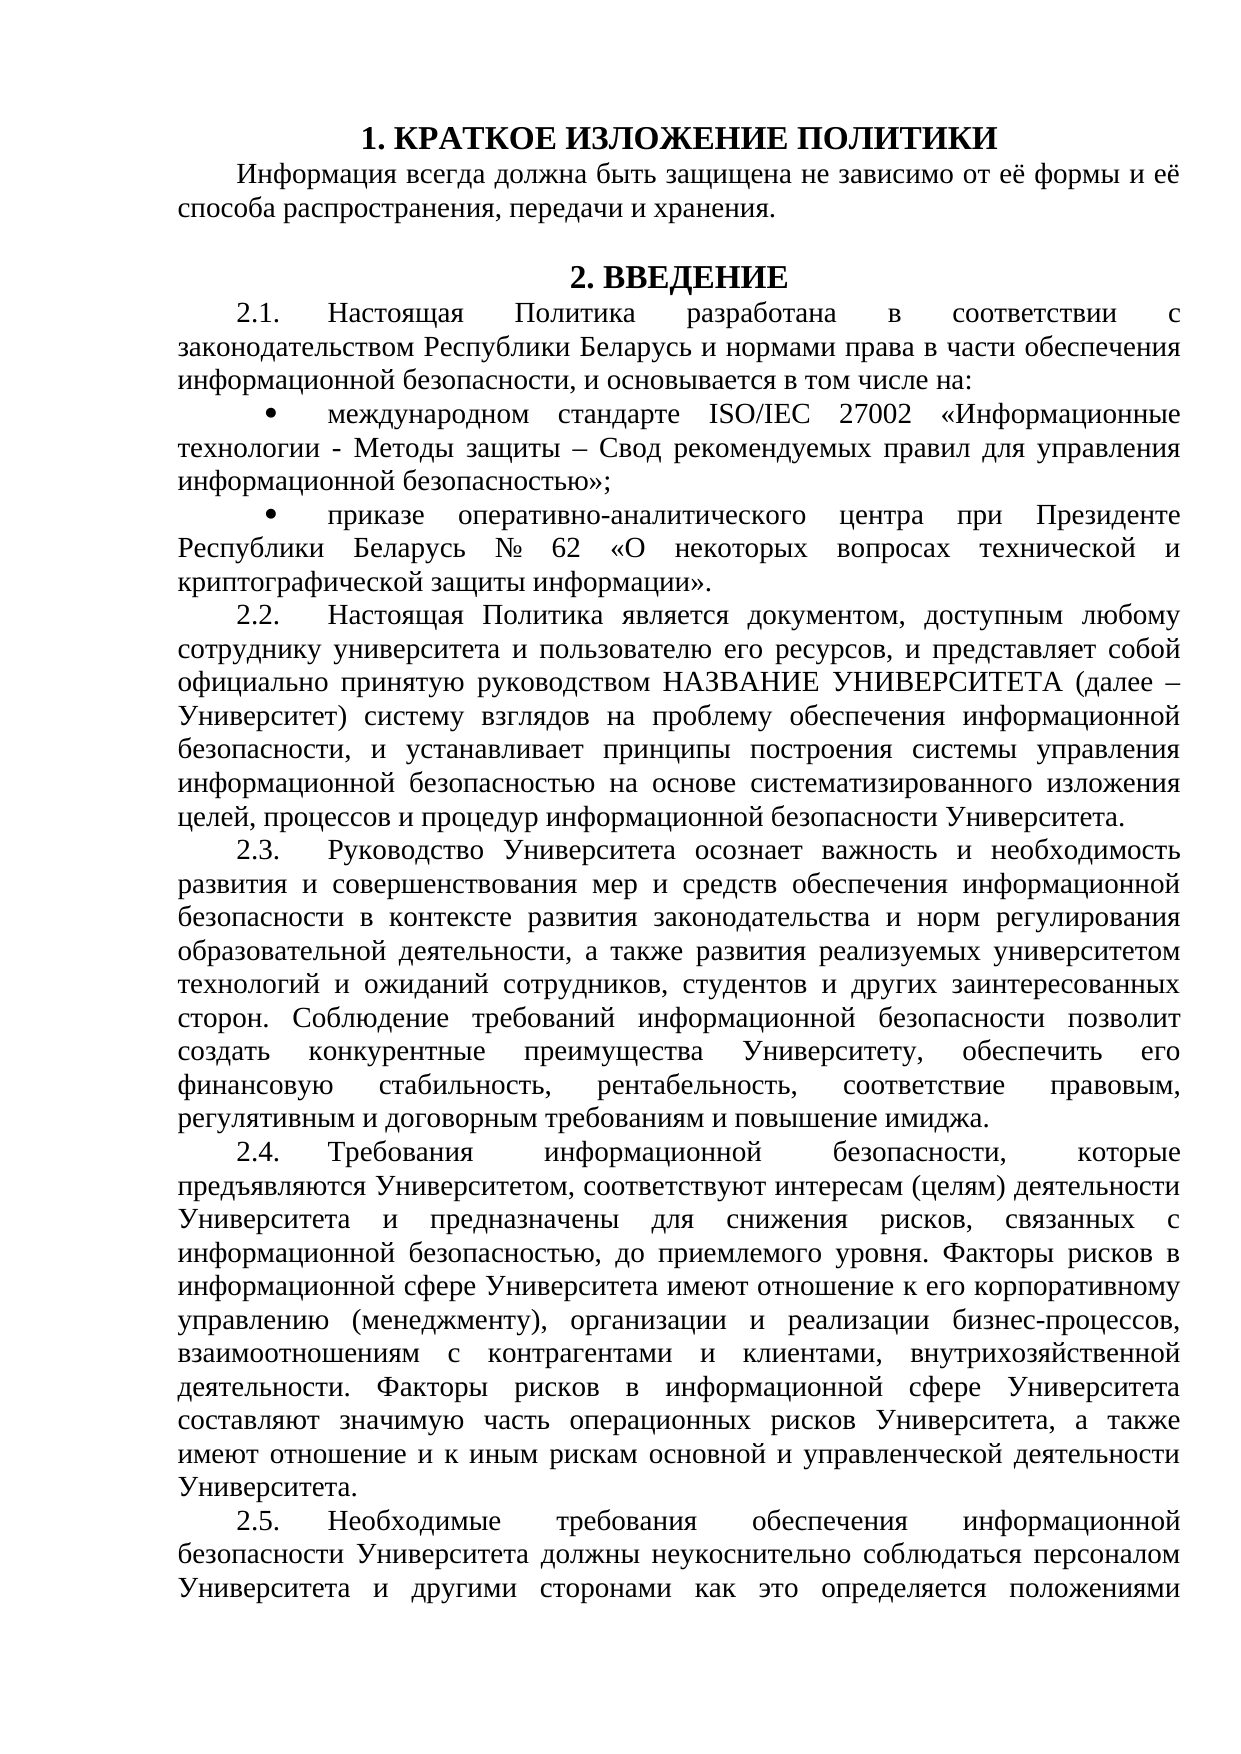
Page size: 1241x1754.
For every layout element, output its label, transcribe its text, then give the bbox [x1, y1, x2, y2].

text Информация всегда должна быть защищена не зависимо от её формы и её способа распространения, передачи и хранения. [177, 156, 1181, 223]
text 2. ВВЕДЕНИЕ [177, 257, 1181, 295]
list международном стандарте ISO/IEC 27002 «Информационные технологии - Методы защиты – Свод рекомендуемых правил для управления информационной безопасностью»; [177, 396, 1181, 497]
list приказе оперативно-аналитического центра при Президенте Республики Беларусь № 62 «О некоторых вопросах технической и криптографической защиты информации». [177, 497, 1181, 597]
list Руководство Университета осознает важность и необходимость развития и совершенствования мер и средств обеспечения информационной безопасности в контексте развития законодательства и норм регулирования образовательной деятельности, а также развития реализуемых университетом технологий и ожиданий сотрудников, студентов и других заинтересованных сторон. Соблюдение требований информационной безопасности позволит создать конкурентные преимущества Университету, обеспечить его финансовую стабильность, рентабельность, соответствие правовым, регулятивным и договорным требованиям и повышение имиджа. [177, 832, 1181, 1134]
list Настоящая Политика разработана в соответствии с законодательством Республики Беларусь и нормами права в части обеспечения информационной безопасности, и основывается в том числе на: [177, 295, 1181, 396]
text 1. КРАТКОЕ ИЗЛОЖЕНИЕ ПОЛИТИКИ [177, 118, 1181, 156]
list Требования информационной безопасности, которые предъявляются Университетом, соответствуют интересам (целям) деятельности Университета и предназначены для снижения рисков, связанных с информационной безопасностью, до приемлемого уровня. Факторы рисков в информационной сфере Университета имеют отношение к его корпоративному управлению (менеджменту), организации и реализации бизнес-процессов, взаимоотношениям с контрагентами и клиентами, внутрихозяйственной деятельности. Факторы рисков в информационной сфере Университета составляют значимую часть операционных рисков Университета, а также имеют отношение и к иным рискам основной и управленческой деятельности Университета. [177, 1134, 1181, 1503]
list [177, 1503, 1181, 1604]
list Настоящая Политика является документом, доступным любому сотруднику университета и пользователю его ресурсов, и представляет собой официально принятую руководством НАЗВАНИЕ УНИВЕРСИТЕТА (далее – Университет) систему взглядов на проблему обеспечения информационной безопасности, и устанавливает принципы построения системы управления информационной безопасностью на основе систематизированного изложения целей, процессов и процедур информационной безопасности Университета. [177, 597, 1181, 832]
